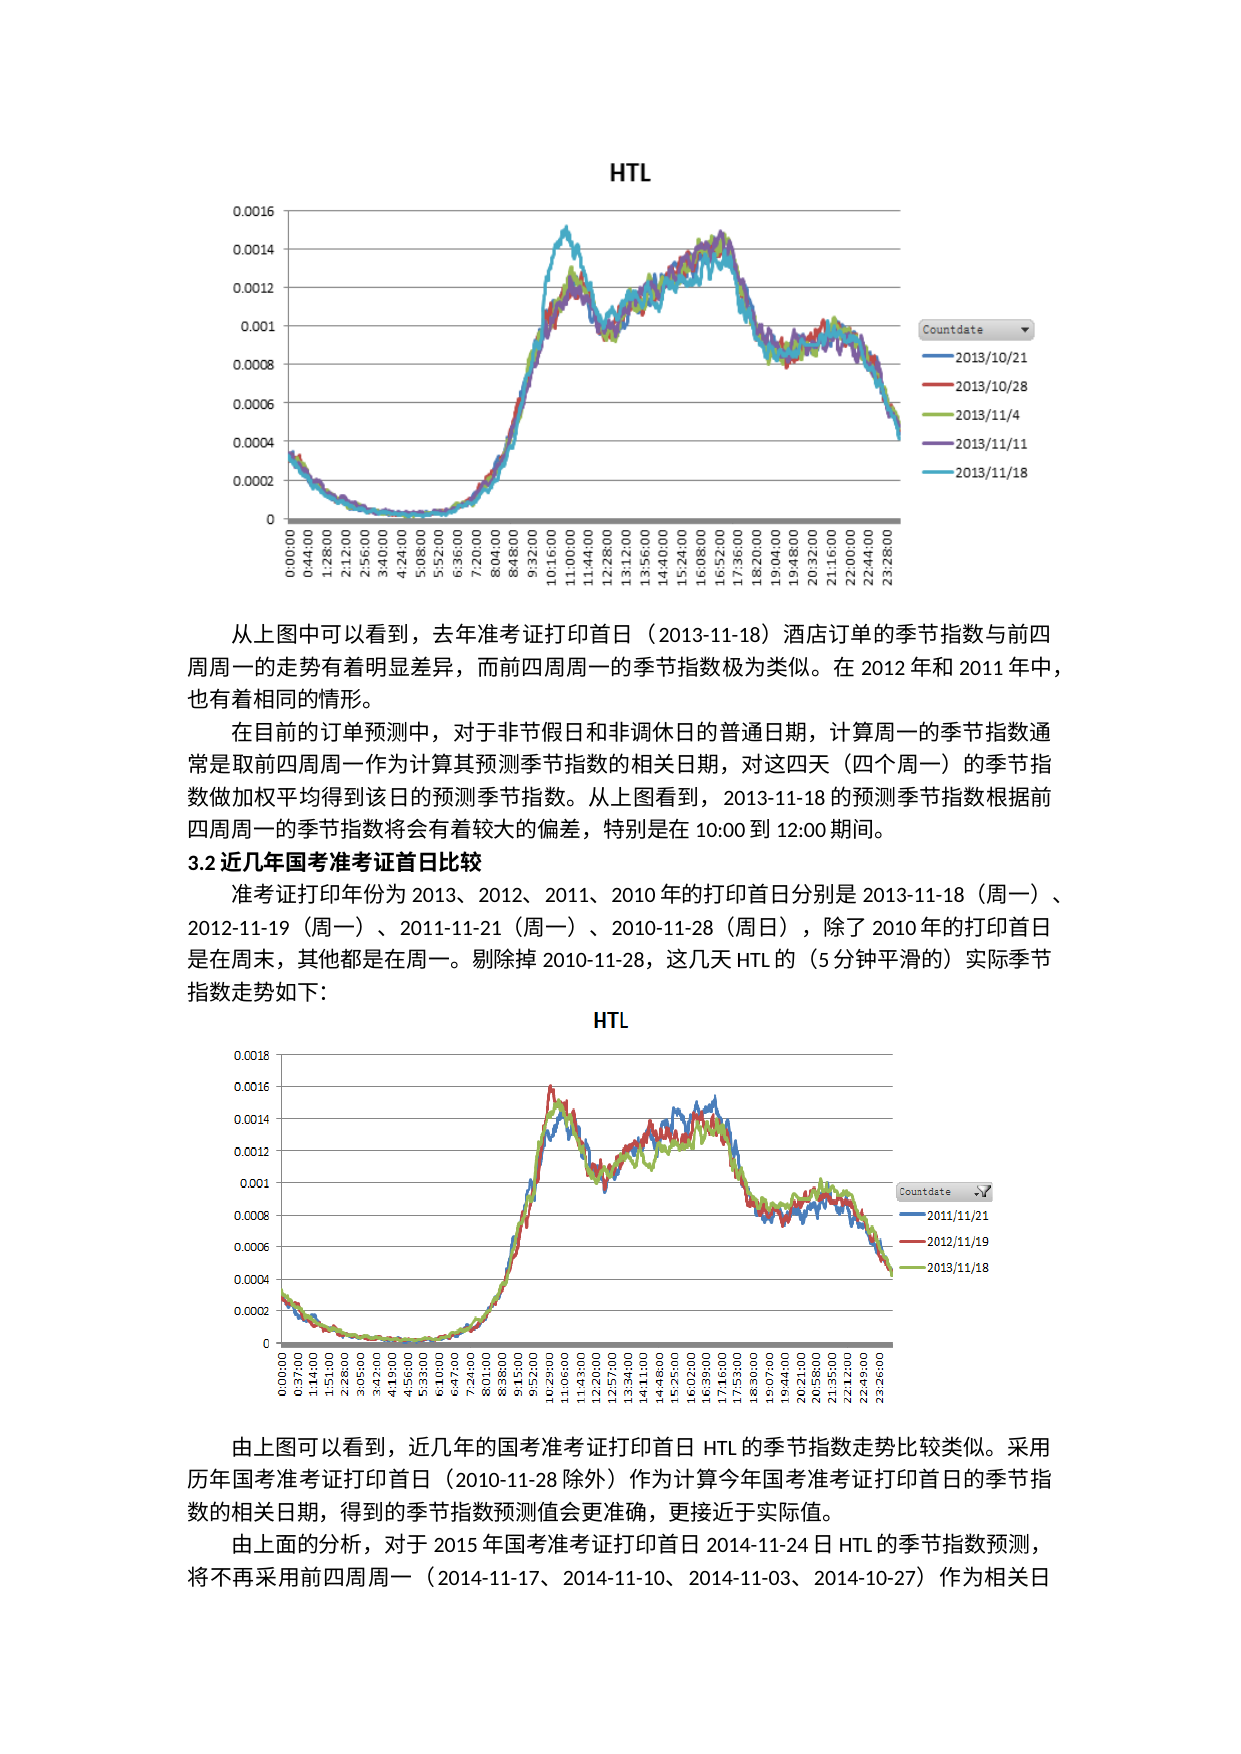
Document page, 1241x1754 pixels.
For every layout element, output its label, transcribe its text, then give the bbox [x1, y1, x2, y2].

picture [231, 162, 1038, 595]
text 由上图可以看到，近几年的国考准考证打印首日HTL的季节指数走势比较类似。采用历年国考准考证打印首日（2010-11-28除外）作为计算今年国考准考证打印首日的季节指数的相关日期，得到的季节指数预测值会更准确，更接近于实际值。 [187, 1429, 1053, 1527]
text 在目前的订单预测中，对于非节假日和非调休日的普通日期，计算周一的季节指数通常是取前四周周一作为计算其预测季节指数的相关日期，对这四天（四个周一）的季节指数做加权平均得到该日的预测季节指数。从上图看到，2013-11-18的预测季节指数根据前四周周一的季节指数将会有着较大的偏差，特别是在10:00到12:00期间。 [187, 714, 1053, 844]
text 从上图中可以看到，去年准考证打印首日（2013-11-18）酒店订单的季节指数与前四周周一的走势有着明显差异，而前四周周一的季节指数极为类似。在2012年和2011年中，也有着相同的情形。 [187, 617, 1053, 714]
text 3.2近几年国考准考证首日比较 [187, 844, 1053, 877]
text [187, 1527, 1053, 1592]
picture [231, 1007, 993, 1408]
text 准考证打印年份为2013、2012、2011、2010年的打印首日分别是2013-11-18（周一）、2012-11-19（周一）、2011-11-21（周一）、2010-11-28（周日），除了2010年的打印首日是在周末，其他都是在周一。剔除掉2010-11-28，这几天HTL的（5分钟平滑的）实际季节指数走势如下： [187, 877, 1053, 1007]
